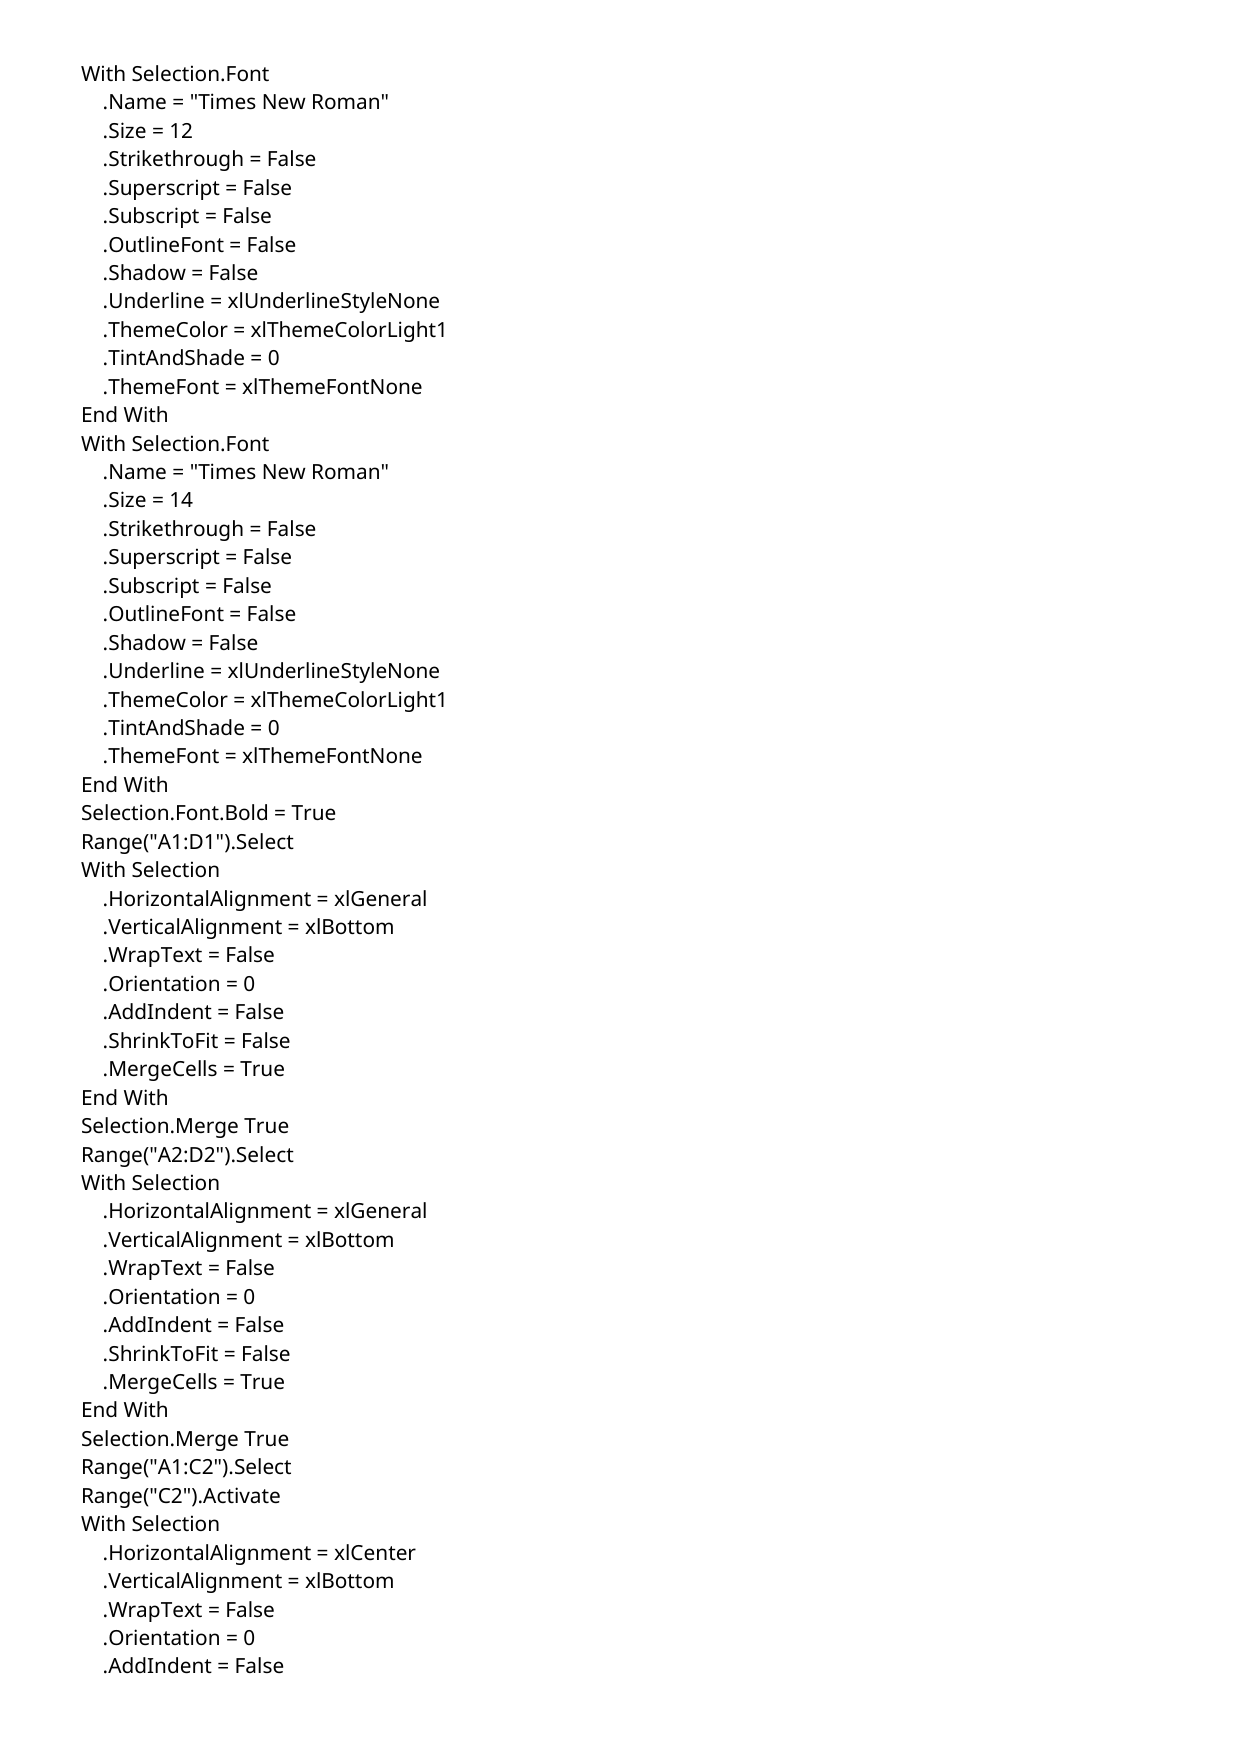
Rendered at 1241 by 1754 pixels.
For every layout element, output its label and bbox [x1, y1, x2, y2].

text [59, 59, 1181, 1680]
